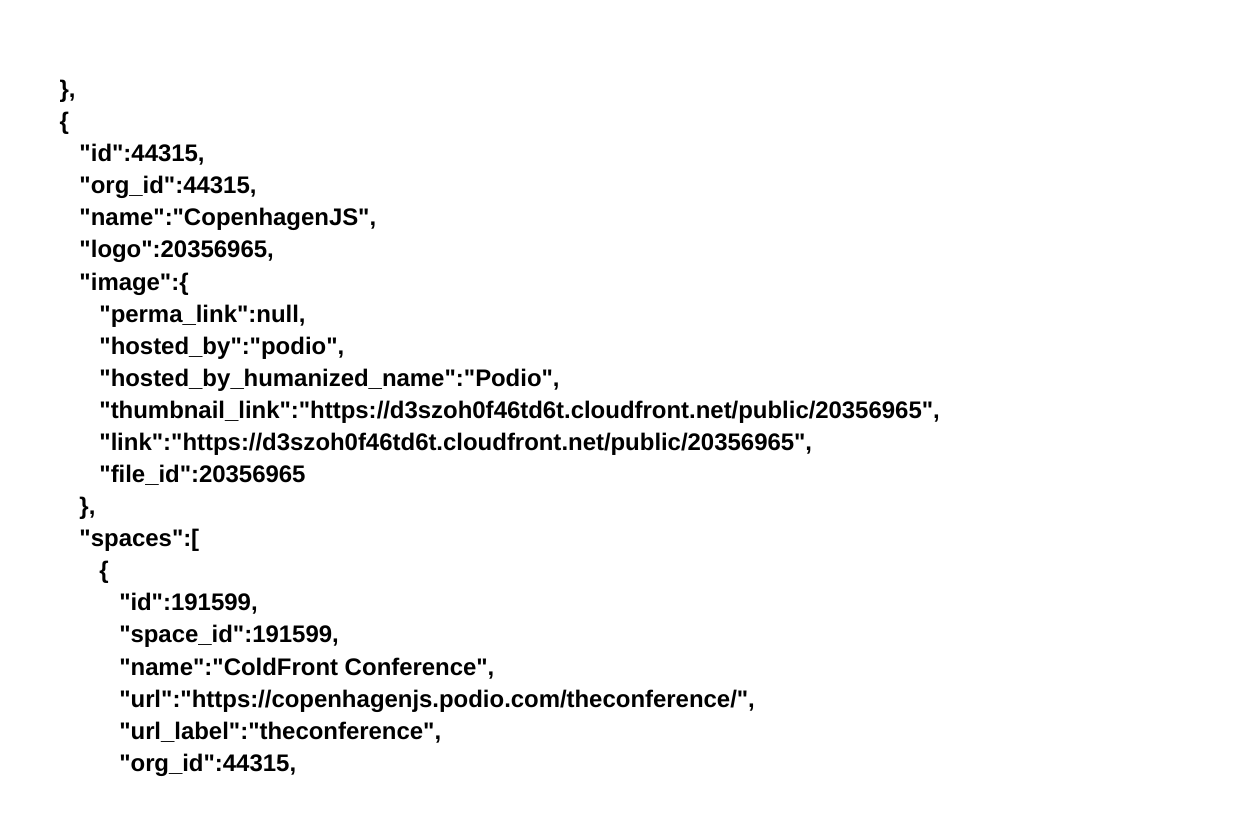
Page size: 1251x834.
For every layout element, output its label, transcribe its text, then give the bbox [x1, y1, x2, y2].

text { [39, 556, 1199, 584]
text "image":{ [39, 267, 1199, 295]
text "id":44315, [39, 139, 1199, 167]
text "name":"CopenhagenJS", [39, 203, 1199, 231]
text }, [39, 75, 1199, 103]
text "url_label":"theconference", [39, 717, 1199, 744]
text "name":"ColdFront Conference", [39, 652, 1199, 680]
text "org_id":44315, [39, 171, 1199, 199]
text "url":"https://copenhagenjs.podio.com/theconference/", [39, 684, 1199, 712]
text { [39, 107, 1199, 135]
text "file_id":20356965 [39, 460, 1199, 488]
text "id":191599, [39, 588, 1199, 616]
text "hosted_by":"podio", [39, 332, 1199, 359]
text "logo":20356965, [39, 235, 1199, 263]
text "spaces":[ [39, 524, 1199, 552]
text "org_id":44315, [39, 749, 1199, 776]
text "thumbnail_link":"https://d3szoh0f46td6t.cloudfront.net/public/20356965", [39, 396, 1199, 423]
text "link":"https://d3szoh0f46td6t.cloudfront.net/public/20356965", [39, 428, 1199, 456]
text "hosted_by_humanized_name":"Podio", [39, 364, 1199, 391]
text "perma_link":null, [39, 299, 1199, 327]
text }, [39, 492, 1199, 520]
text "space_id":191599, [39, 620, 1199, 648]
